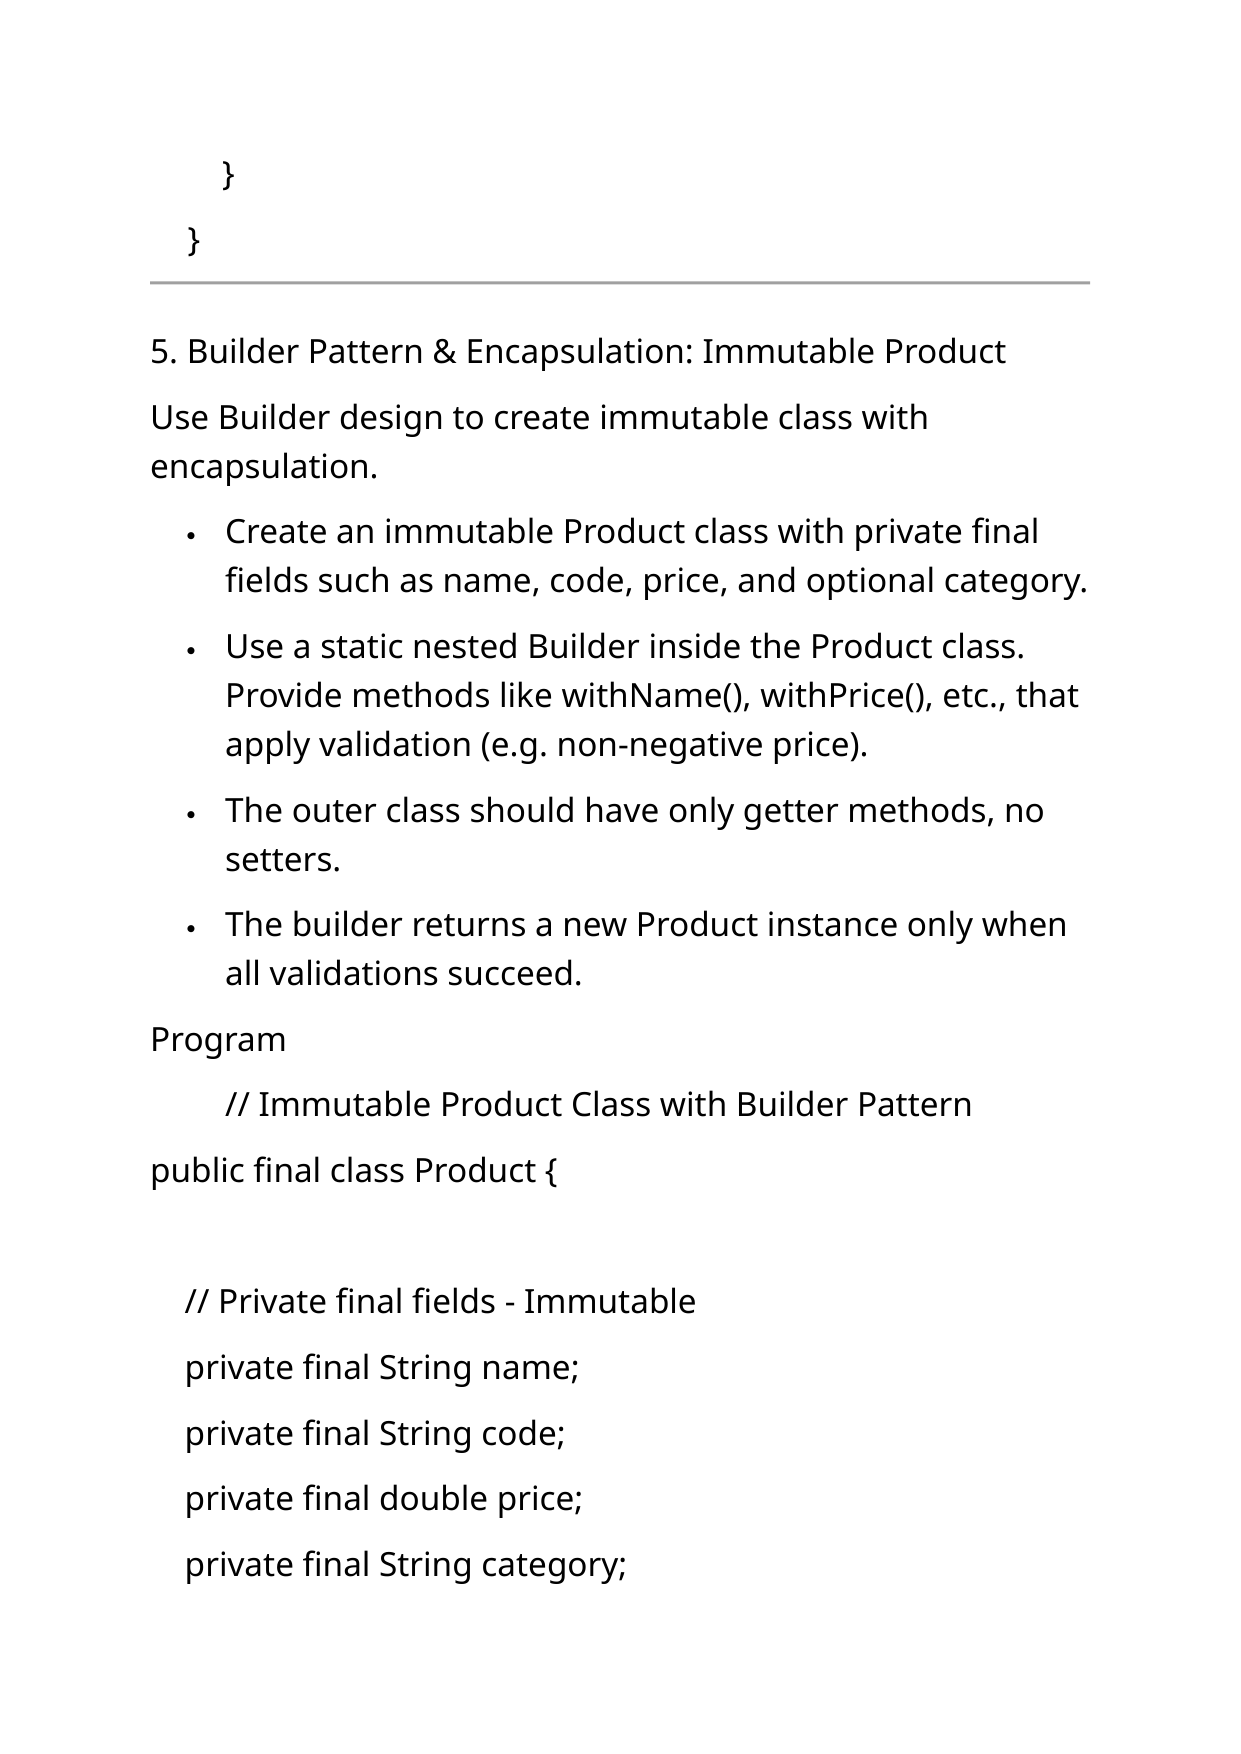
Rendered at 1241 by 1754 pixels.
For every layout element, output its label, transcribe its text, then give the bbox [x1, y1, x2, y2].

text } [187, 216, 1090, 261]
text Use Builder design to create immutable class with encapsulation. [150, 394, 1090, 488]
text 5. Builder Pattern & Encapsulation: Immutable Product [150, 328, 1090, 373]
list Use a static nested Builder inside the Product class. Provide methods like withName(), withPrice(), etc., that apply validation (e.g. non-negative price). [187, 623, 1090, 766]
text private final String category; [150, 1541, 1090, 1586]
list The outer class should have only getter methods, no setters. [187, 786, 1090, 881]
text Program [150, 1016, 1090, 1061]
text private final String code; [150, 1409, 1090, 1455]
text } [187, 150, 1090, 195]
text private final double price; [150, 1475, 1090, 1520]
text public final class Product { [150, 1147, 1090, 1192]
text // Private final fields - Immutable [150, 1278, 1090, 1323]
text // Immutable Product Class with Builder Pattern [150, 1081, 1090, 1127]
text private final String name; [150, 1344, 1090, 1389]
list Create an immutable Product class with private final fields such as name, code, price, and optional category. [187, 508, 1090, 603]
list The builder returns a new Product instance only when all validations succeed. [187, 901, 1090, 995]
